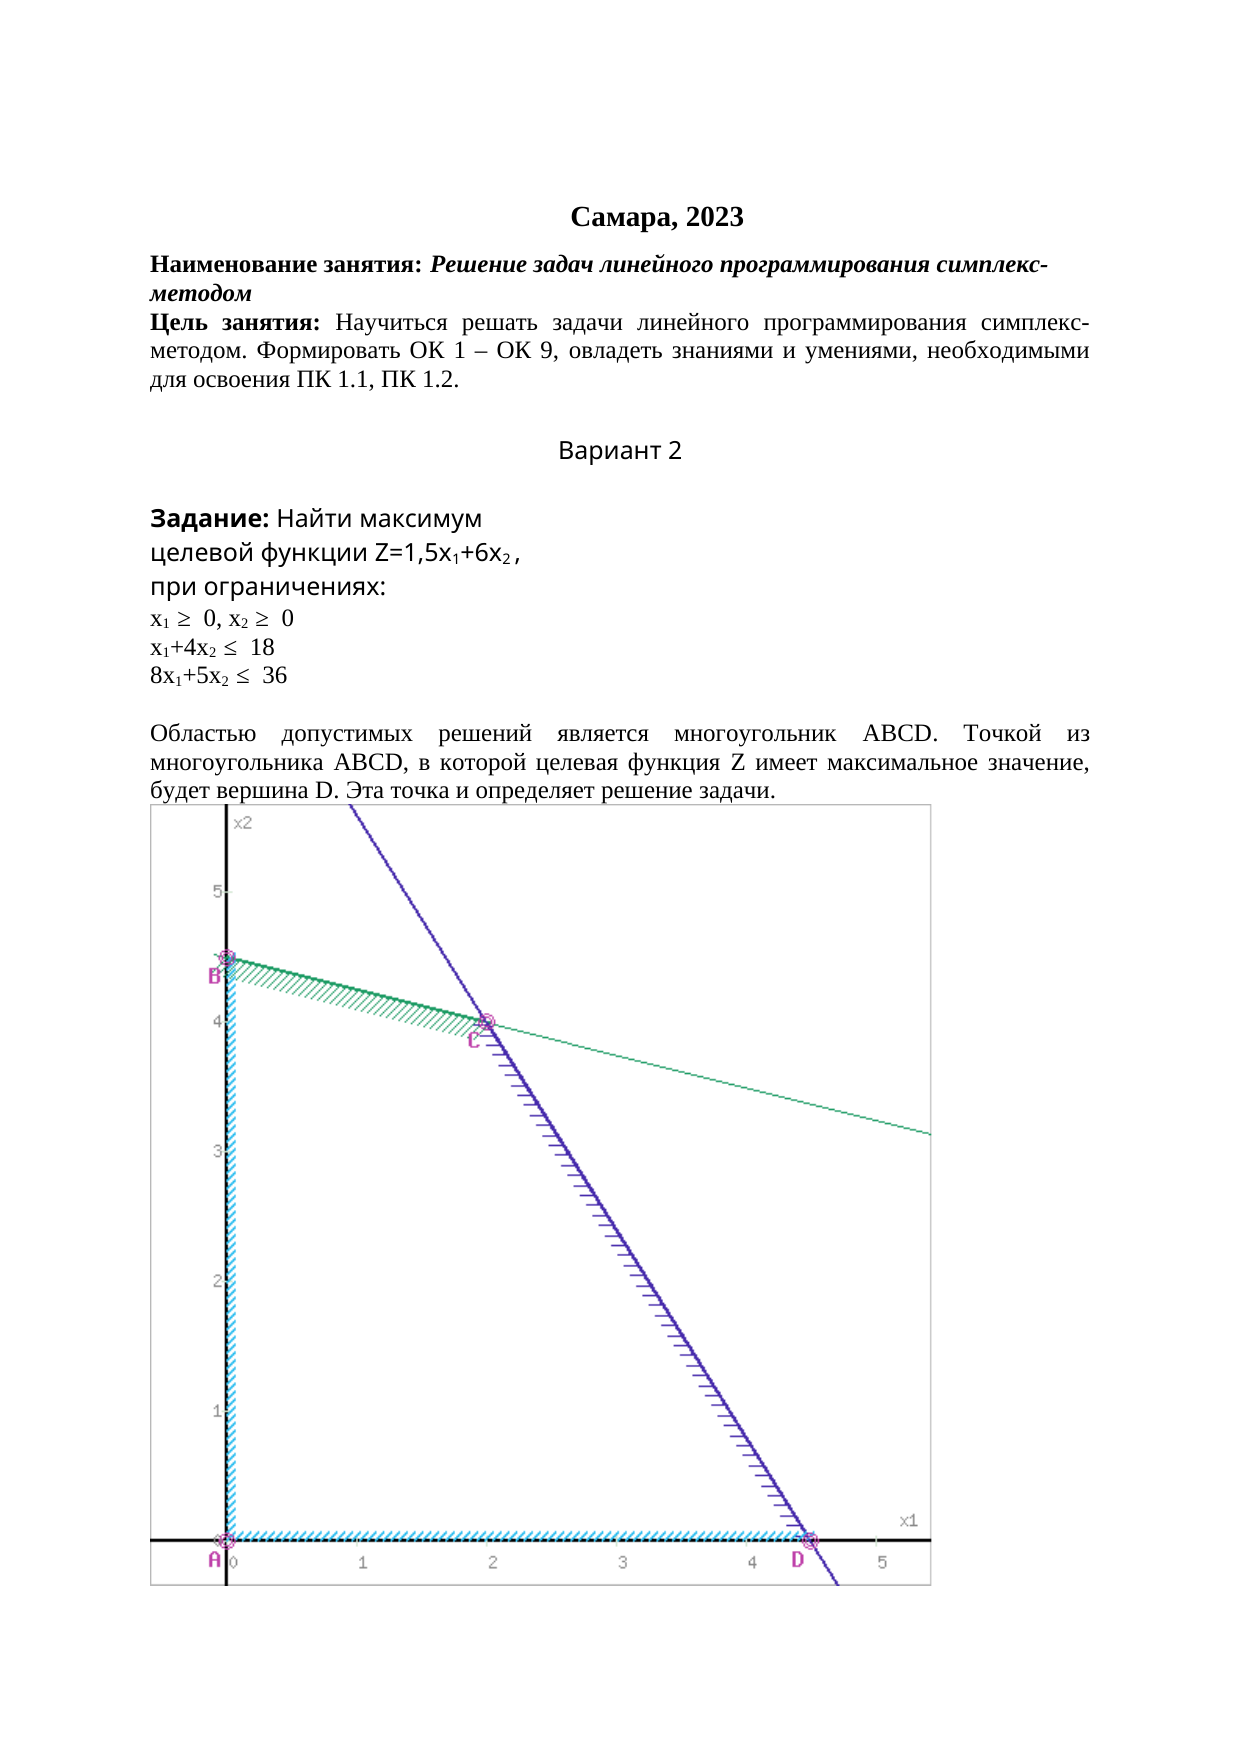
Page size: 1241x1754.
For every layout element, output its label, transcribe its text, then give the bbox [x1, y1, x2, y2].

text Цель занятия: Научиться решать задачи линейного программирования симплекс-методом. Формировать ОК 1 – ОК 9, овладеть знаниями и умениями, необходимыми для освоения ПК 1.1, ПК 1.2. [150, 307, 1090, 393]
text Областью допустимых решений является многоугольник ABCD. Точкой из многоугольника ABCD, в которой целевая функция Z имеет максимальное значение, будет вершина D. Эта точка и определяет решение задачи. [150, 718, 1090, 804]
text Самара, 2023 [150, 199, 1090, 232]
text х1 ≥ 0, х2 ≥ 0 [150, 603, 1090, 632]
text 8х1+5х2 ≤ 36 [150, 660, 1090, 689]
picture [150, 804, 932, 1586]
text при ограничениях: [150, 569, 1090, 603]
text Задание: Найти максимум целевой функции Z=1,5х1+6х2 , [150, 501, 1090, 569]
text х1+4х2 ≤ 18 [150, 632, 1090, 660]
text Вариант 2 [150, 433, 1090, 467]
text Наименование занятия: Решение задач линейного программирования симплекс-методом [150, 249, 1090, 307]
